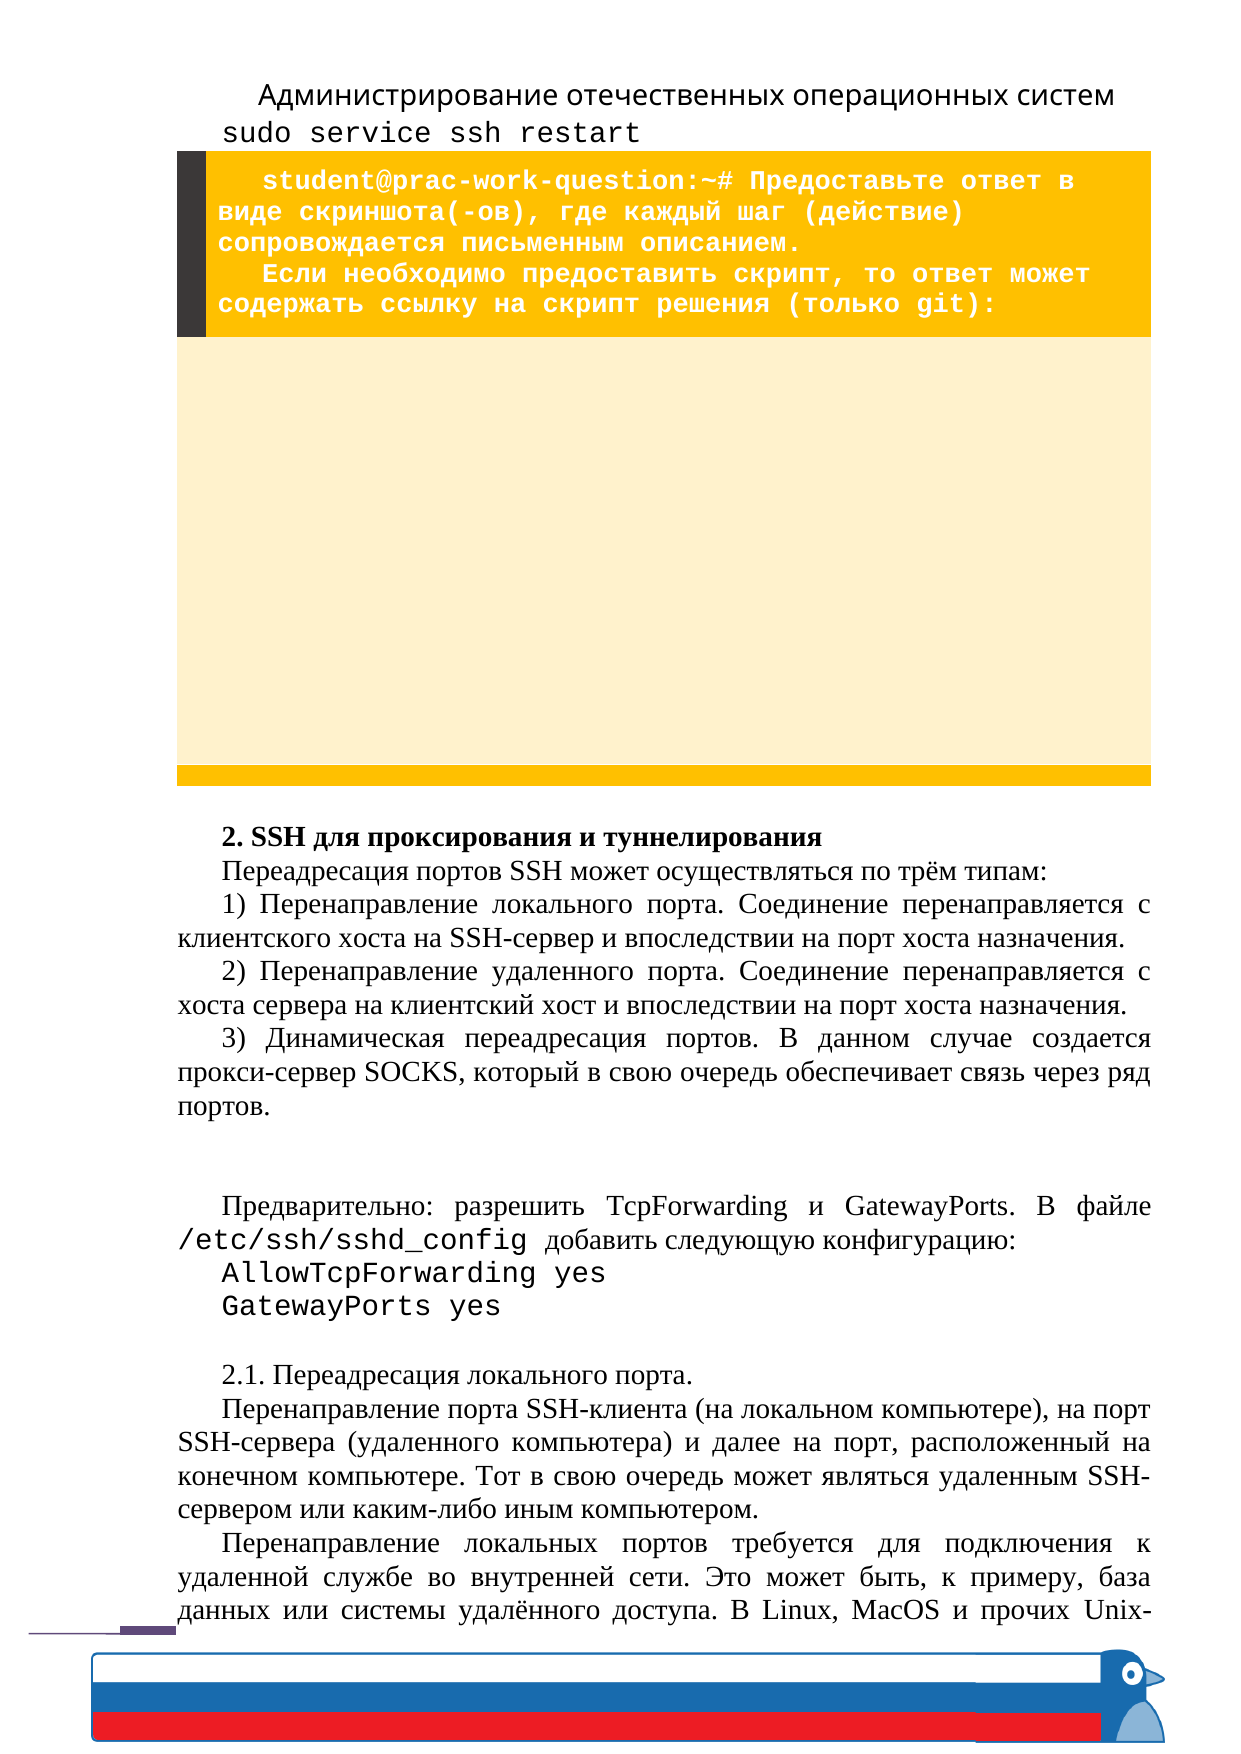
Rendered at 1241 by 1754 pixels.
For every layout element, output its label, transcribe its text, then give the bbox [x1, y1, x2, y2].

text Перенаправление порта SSH-клиента (на локальном компьютере), на порт SSH-сервера (удаленного компьютера) и далее на порт, расположенный на конечном компьютере. Тот в свою очередь может являться удаленным SSH-сервером или каким-либо иным компьютером. [177, 1391, 1152, 1525]
table_header [177, 151, 206, 337]
text 3) Динамическая переадресация портов. В данном случае создается прокси-сервер SOCKS, который в свою очередь обеспечивает связь через ряд портов. [177, 1021, 1152, 1121]
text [177, 1525, 1152, 1626]
picture [88, 1648, 1167, 1745]
text Переадресация портов SSH может осуществляться по трём типам: [177, 853, 1152, 886]
text 2. SSH для проксирования и туннелирования [177, 819, 1152, 853]
text 1) Перенаправление локального порта. Соединение перенаправляется с клиентского хоста на SSH-сервер и впоследствии на порт хоста назначения. [177, 886, 1152, 953]
text Предварительно: разрешить TcpForwarding и GatewayPorts. В файле /etc/ssh/sshd_config добавить следующую конфигурацию: [177, 1188, 1152, 1258]
table_cell [177, 765, 1151, 786]
text AllowTcpForwarding yes [177, 1258, 1152, 1291]
text GatewayPorts yes [177, 1291, 1152, 1324]
table_cell [177, 337, 1151, 764]
text sudo service ssh restart [177, 118, 1152, 151]
text 2.1. Переадресация локального порта. [177, 1357, 1152, 1391]
text 2) Перенаправление удаленного порта. Соединение перенаправляется с хоста сервера на клиентский хост и впоследствии на порт хоста назначения. [177, 953, 1152, 1021]
table_header student@prac-work-question:~# Предоставьте ответ в виде скриншота(-ов), где каждый шаг (действие) сопровождается письменным описанием. Если необходимо предоставить скрипт, то ответ может содержать ссылку на скрипт решения (только git): [207, 151, 1151, 337]
